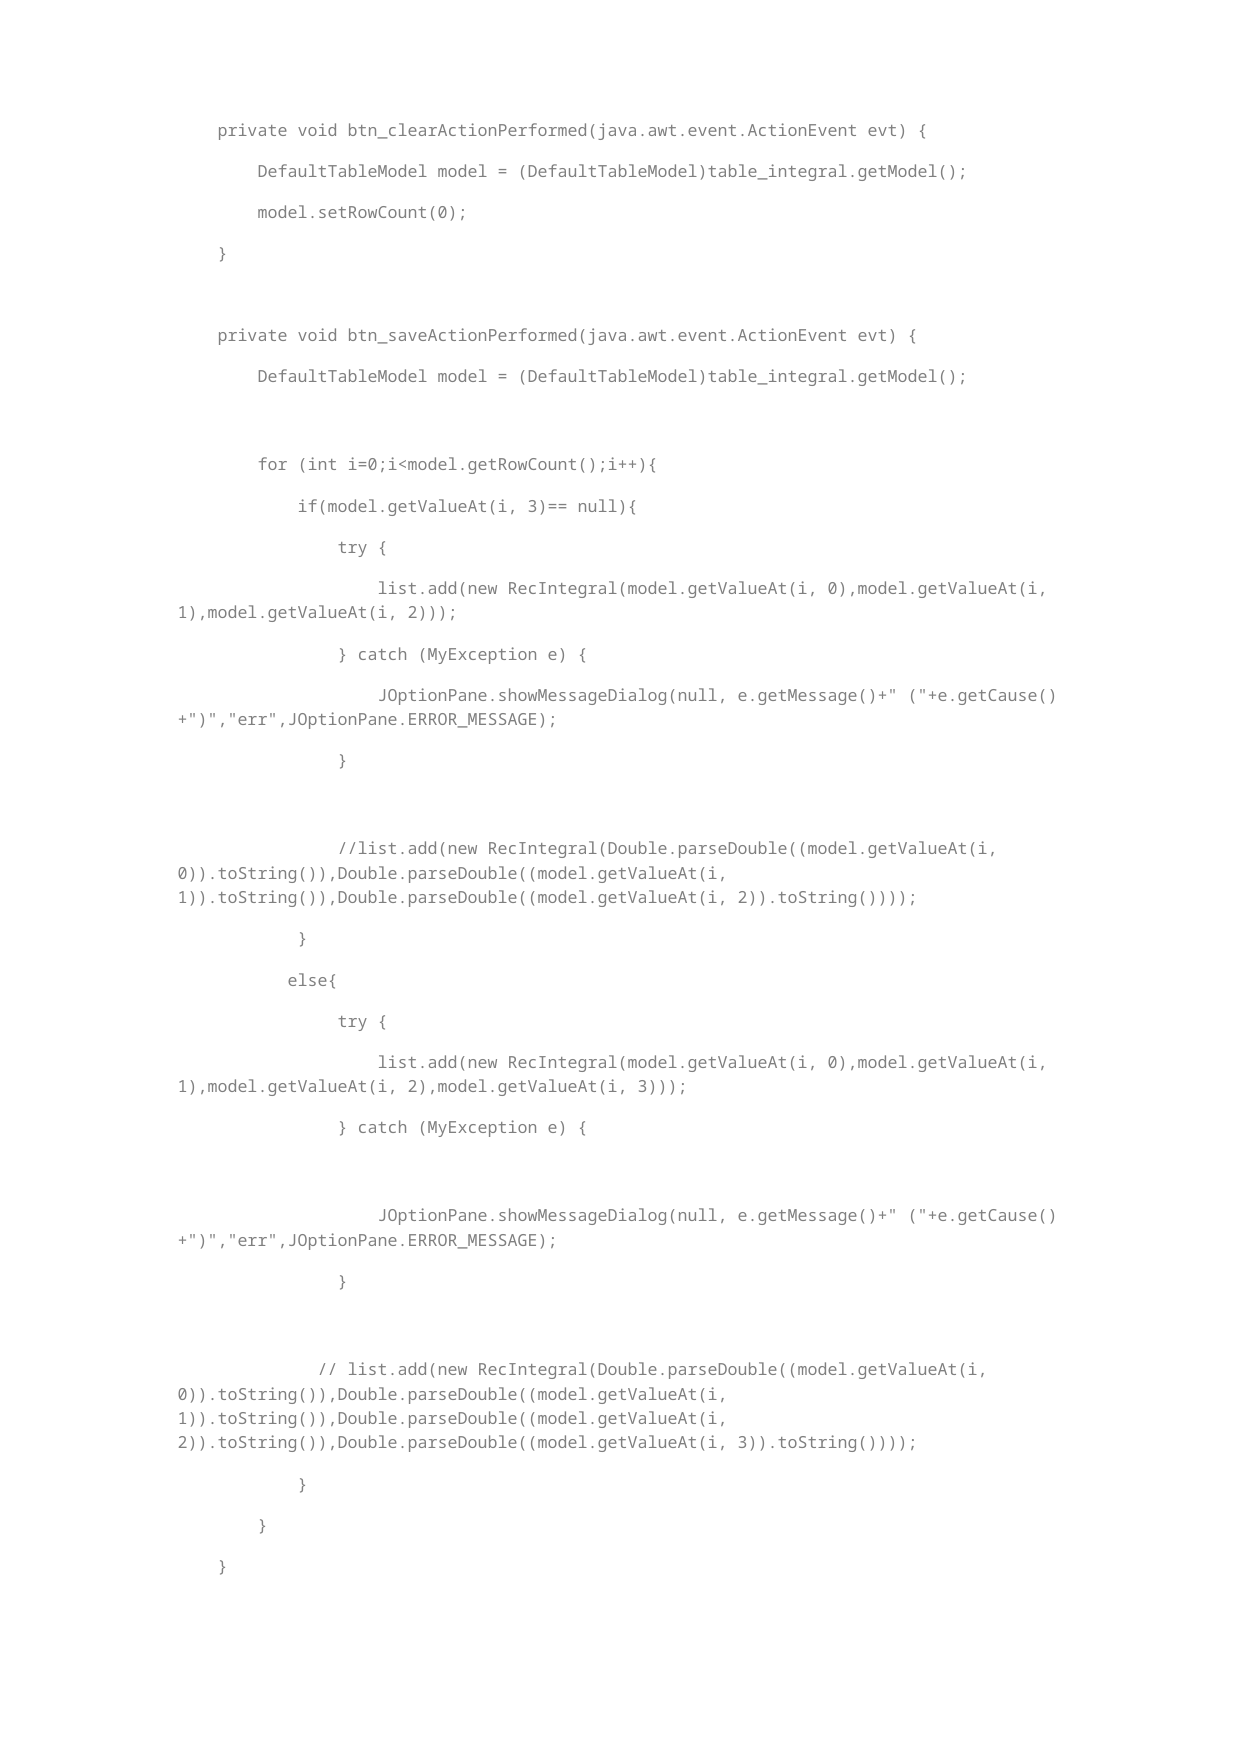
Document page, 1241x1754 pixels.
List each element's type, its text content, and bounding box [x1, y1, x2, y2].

text DefaultTableModel model = (DefaultTableModel)table_integral.getModel(); [177, 159, 1152, 182]
text JOptionPane.showMessageDialog(null, e.getMessage()+" ("+e.getCause()+")","err",JOptionPane.ERROR_MESSAGE); [177, 683, 1152, 730]
text else{ [177, 968, 1152, 991]
text } [177, 927, 1152, 950]
text try { [177, 535, 1152, 558]
text // list.add(new RecIntegral(Double.parseDouble((model.getValueAt(i, 0)).toString()),Double.parseDouble((model.getValueAt(i, 1)).toString()),Double.parseDouble((model.getValueAt(i, 2)).toString()),Double.parseDouble((model.getValueAt(i, 3)).toString()))); [177, 1358, 1152, 1454]
text list.add(new RecIntegral(model.getValueAt(i, 0),model.getValueAt(i, 1),model.getValueAt(i, 2))); [177, 576, 1152, 624]
text private void btn_saveActionPerformed(java.awt.event.ActionEvent evt) { [177, 324, 1152, 347]
text } [177, 1270, 1152, 1292]
text } [177, 242, 1152, 264]
text } catch (MyException e) { [177, 642, 1152, 665]
text list.add(new RecIntegral(model.getValueAt(i, 0),model.getValueAt(i, 1),model.getValueAt(i, 2),model.getValueAt(i, 3))); [177, 1050, 1152, 1098]
text DefaultTableModel model = (DefaultTableModel)table_integral.getModel(); [177, 365, 1152, 388]
text private void btn_clearActionPerformed(java.awt.event.ActionEvent evt) { [177, 118, 1152, 141]
text //list.add(new RecIntegral(Double.parseDouble((model.getValueAt(i, 0)).toString()),Double.parseDouble((model.getValueAt(i, 1)).toString()),Double.parseDouble((model.getValueAt(i, 2)).toString()))); [177, 837, 1152, 908]
text } catch (MyException e) { [177, 1116, 1152, 1139]
text } [177, 1472, 1152, 1495]
text try { [177, 1009, 1152, 1032]
text } [177, 1513, 1152, 1536]
text model.setRowCount(0); [177, 200, 1152, 223]
text if(model.getValueAt(i, 3)== null){ [177, 494, 1152, 517]
text JOptionPane.showMessageDialog(null, e.getMessage()+" ("+e.getCause()+")","err",JOptionPane.ERROR_MESSAGE); [177, 1204, 1152, 1251]
text } [177, 1554, 1152, 1577]
text for (int i=0;i<model.getRowCount();i++){ [177, 453, 1152, 476]
text } [177, 749, 1152, 772]
